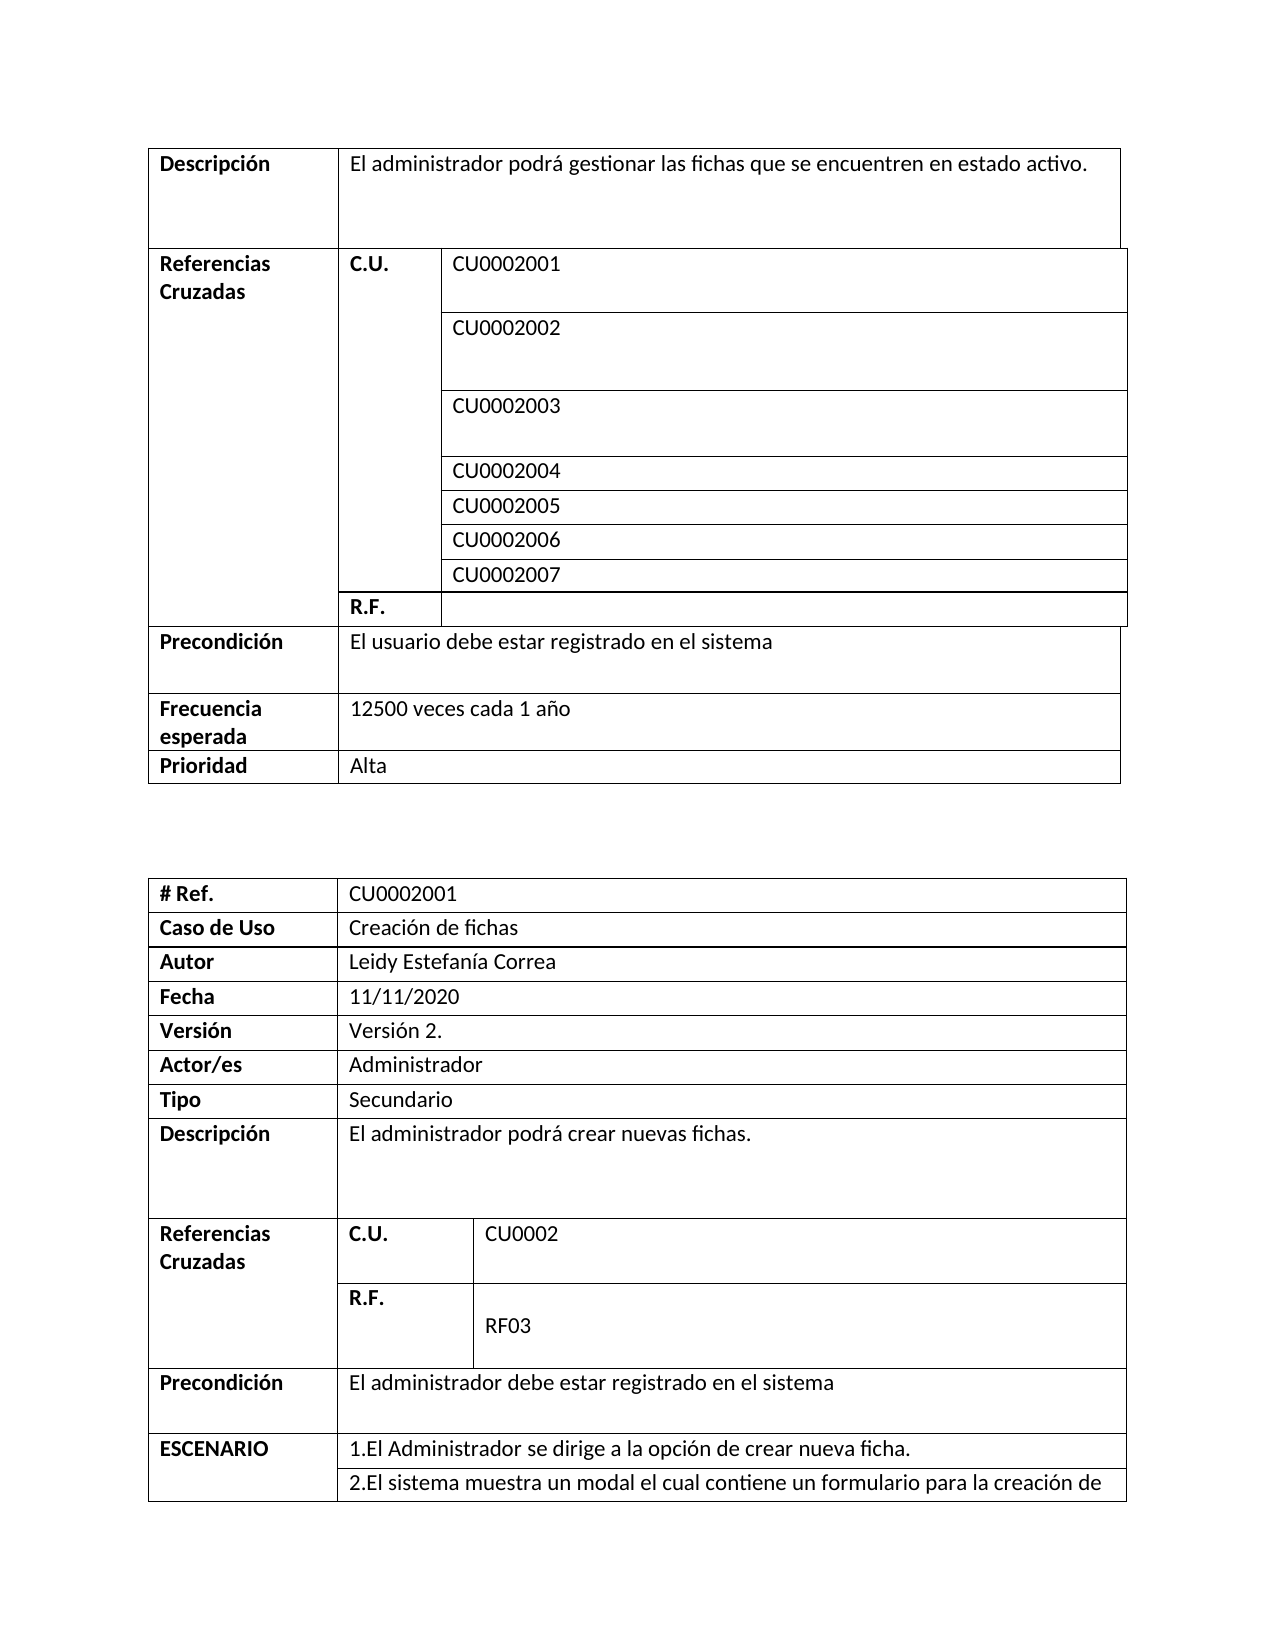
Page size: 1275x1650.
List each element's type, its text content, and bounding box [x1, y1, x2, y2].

table_cell Secundario [338, 1085, 1126, 1118]
table_cell Creación de fichas [338, 913, 1126, 946]
table_cell Actor/es [149, 1051, 337, 1084]
table_cell CU0002006 [442, 525, 1127, 559]
table_cell CU0002 [474, 1219, 1126, 1282]
table_cell El administrador podrá gestionar las fichas que se encuentren en estado activo. [339, 149, 1120, 248]
table_cell Versión [149, 1016, 337, 1049]
table_cell El administrador debe estar registrado en el sistema [338, 1369, 1126, 1433]
table_cell Referencias Cruzadas [149, 249, 338, 626]
table_cell C.U. [338, 1219, 473, 1282]
table_cell CU0002005 [442, 491, 1127, 524]
table_cell El administrador podrá crear nuevas fichas. [338, 1119, 1126, 1218]
table_cell Leidy Estefanía Correa [338, 948, 1126, 981]
table_header CU0002001 [338, 879, 1126, 912]
table_cell R.F. [338, 1284, 473, 1367]
table_cell Caso de Uso [149, 913, 337, 946]
table_cell Administrador [338, 1051, 1126, 1084]
table_cell CU0002004 [442, 457, 1127, 490]
table_cell C.U. [339, 249, 441, 591]
table_cell CU0002003 [442, 391, 1127, 456]
table_cell CU0002007 [442, 560, 1127, 591]
table_cell Descripción [149, 149, 338, 248]
table_cell Precondición [149, 1369, 337, 1433]
table_cell Descripción [149, 1119, 337, 1218]
table_cell CU0002001 [442, 249, 1127, 312]
table_cell CU0002002 [442, 313, 1127, 390]
table_cell El usuario debe estar registrado en el sistema [339, 627, 1120, 693]
table_cell ESCENARIO [149, 1434, 337, 1501]
table_cell RF03 [474, 1284, 1126, 1367]
table_cell Fecha [149, 982, 337, 1015]
table_cell 12500 veces cada 1 año [339, 694, 1120, 750]
table_header # Ref. [149, 879, 337, 912]
table_cell 11/11/2020 [338, 982, 1126, 1015]
table_cell Alta [339, 751, 1120, 783]
table_cell Autor [149, 948, 337, 981]
table_cell Versión 2. [338, 1016, 1126, 1049]
table_cell Referencias Cruzadas [149, 1219, 337, 1367]
table_cell 1.El Administrador se dirige a la opción de crear nueva ficha. [338, 1434, 1126, 1467]
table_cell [338, 1469, 1126, 1501]
table_cell Tipo [149, 1085, 337, 1118]
table_cell Frecuencia esperada [149, 694, 338, 750]
table_cell [442, 593, 1127, 626]
table_cell Precondición [149, 627, 338, 693]
table_cell Prioridad [149, 751, 338, 783]
table_cell R.F. [339, 593, 441, 626]
